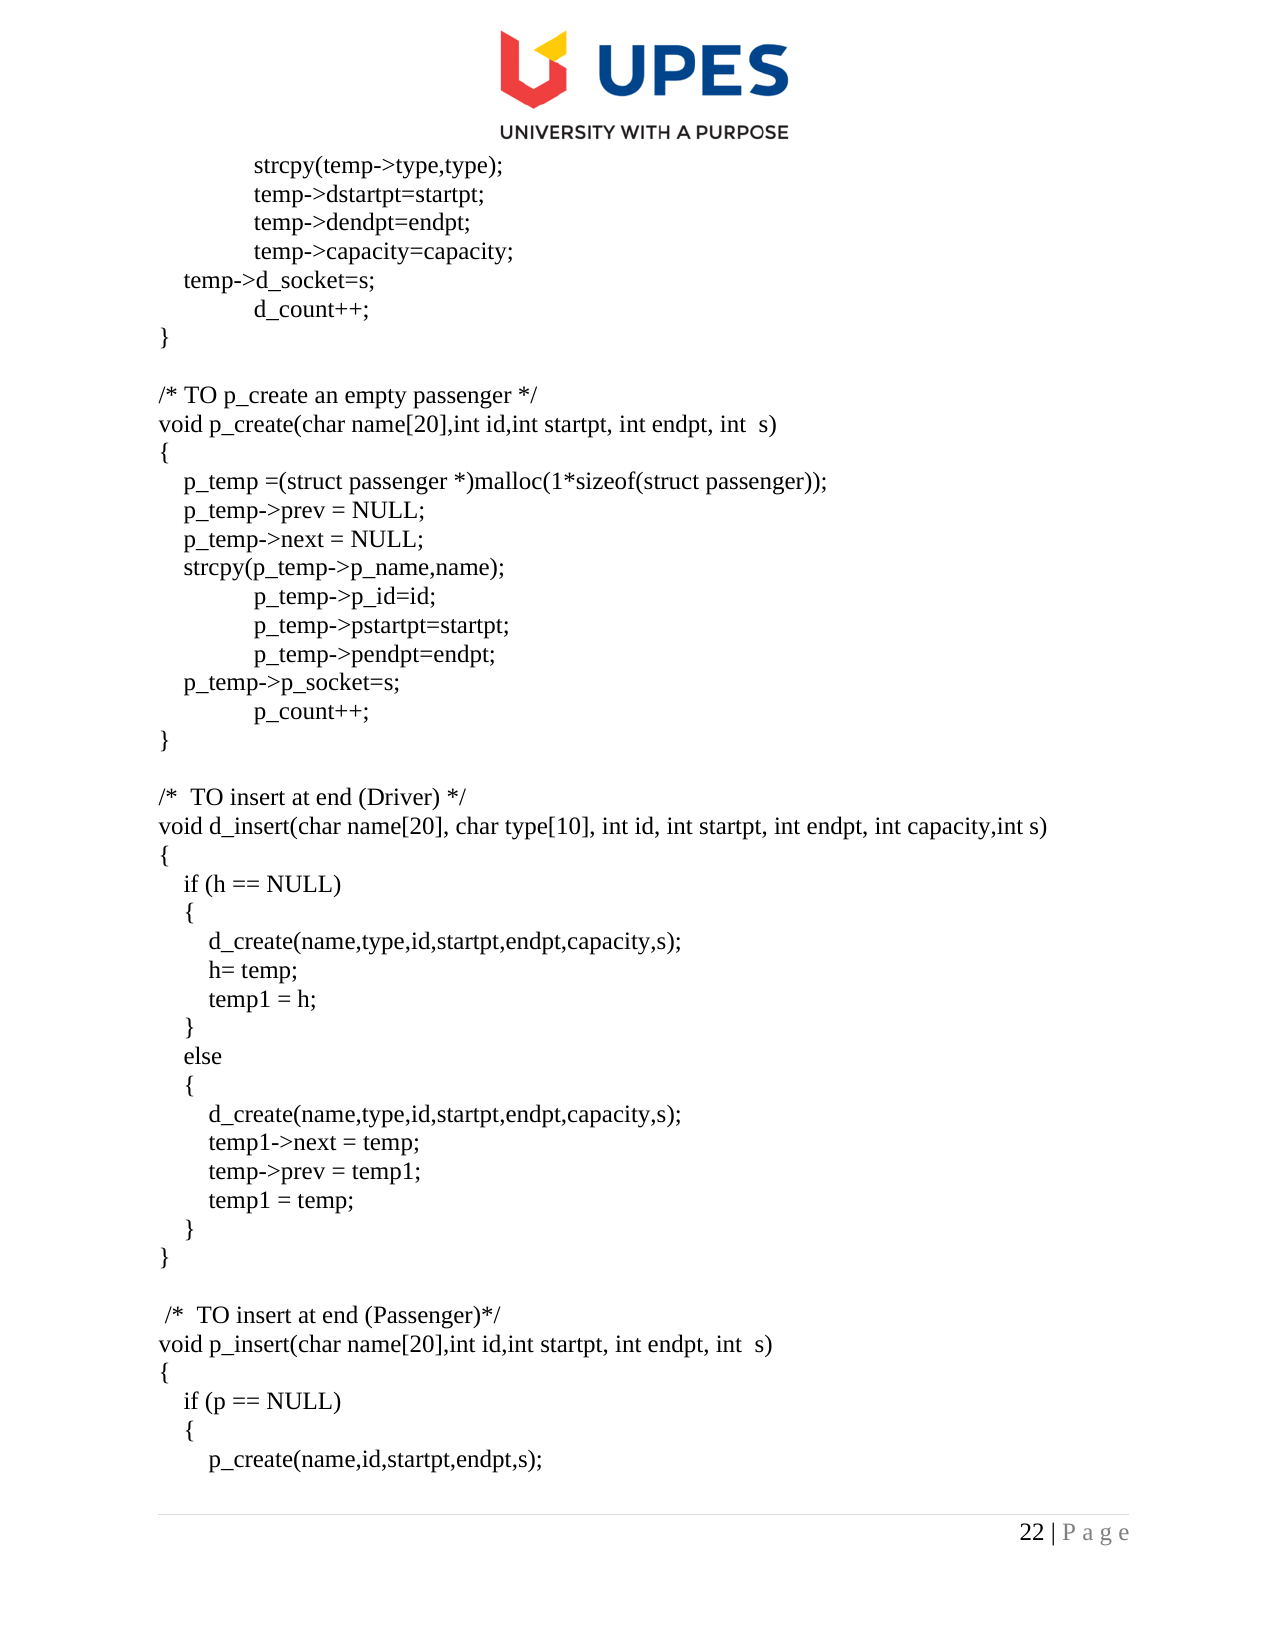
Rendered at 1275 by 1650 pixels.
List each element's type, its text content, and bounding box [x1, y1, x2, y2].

text temp->dstartpt=startpt; [158, 179, 1129, 207]
text temp1 = h; [158, 984, 1129, 1012]
text if (p == NULL) [158, 1386, 1129, 1415]
text strcpy(p_temp->p_name,name); [158, 552, 1129, 581]
text strcpy(temp->type,type); [158, 150, 1129, 179]
picture [491, 21, 795, 144]
text /* TO insert at end (Driver) */ [158, 782, 1129, 811]
text d_create(name,type,id,startpt,endpt,capacity,s); [158, 1099, 1129, 1127]
text /* TO insert at end (Passenger)*/ [158, 1300, 1129, 1329]
text } [158, 725, 1129, 754]
text temp->capacity=capacity; [158, 236, 1129, 265]
text p_temp->next = NULL; [158, 524, 1129, 552]
text temp->d_socket=s; [158, 265, 1129, 294]
text d_create(name,type,id,startpt,endpt,capacity,s); [158, 926, 1129, 955]
text p_temp->p_id=id; [158, 581, 1129, 610]
text temp1 = temp; [158, 1185, 1129, 1214]
text } [158, 1012, 1129, 1041]
text void p_insert(char name[20],int id,int startpt, int endpt, int s) [158, 1329, 1129, 1357]
text /* TO p_create an empty passenger */ [158, 380, 1129, 409]
text { [158, 840, 1129, 869]
text temp->dendpt=endpt; [158, 207, 1129, 236]
text p_count++; [158, 696, 1129, 725]
text } [158, 1242, 1129, 1271]
text p_temp =(struct passenger *)malloc(1*sizeof(struct passenger)); [158, 466, 1129, 495]
text } [158, 322, 1129, 351]
text } [158, 1214, 1129, 1242]
text p_create(name,id,startpt,endpt,s); [158, 1444, 1129, 1472]
text { [158, 897, 1129, 926]
text else [158, 1041, 1129, 1070]
text p_temp->pendpt=endpt; [158, 639, 1129, 667]
text void d_insert(char name[20], char type[10], int id, int startpt, int endpt, int capacity,int s) [158, 811, 1129, 840]
text temp->prev = temp1; [158, 1156, 1129, 1185]
text p_temp->pstartpt=startpt; [158, 610, 1129, 639]
text { [158, 1070, 1129, 1099]
text { [158, 437, 1129, 466]
text p_temp->prev = NULL; [158, 495, 1129, 524]
text if (h == NULL) [158, 869, 1129, 897]
text void p_create(char name[20],int id,int startpt, int endpt, int s) [158, 409, 1129, 437]
text temp1->next = temp; [158, 1127, 1129, 1156]
text { [158, 1415, 1129, 1444]
text p_temp->p_socket=s; [158, 667, 1129, 696]
text h= temp; [158, 955, 1129, 984]
text { [158, 1357, 1129, 1386]
text d_count++; [158, 294, 1129, 322]
